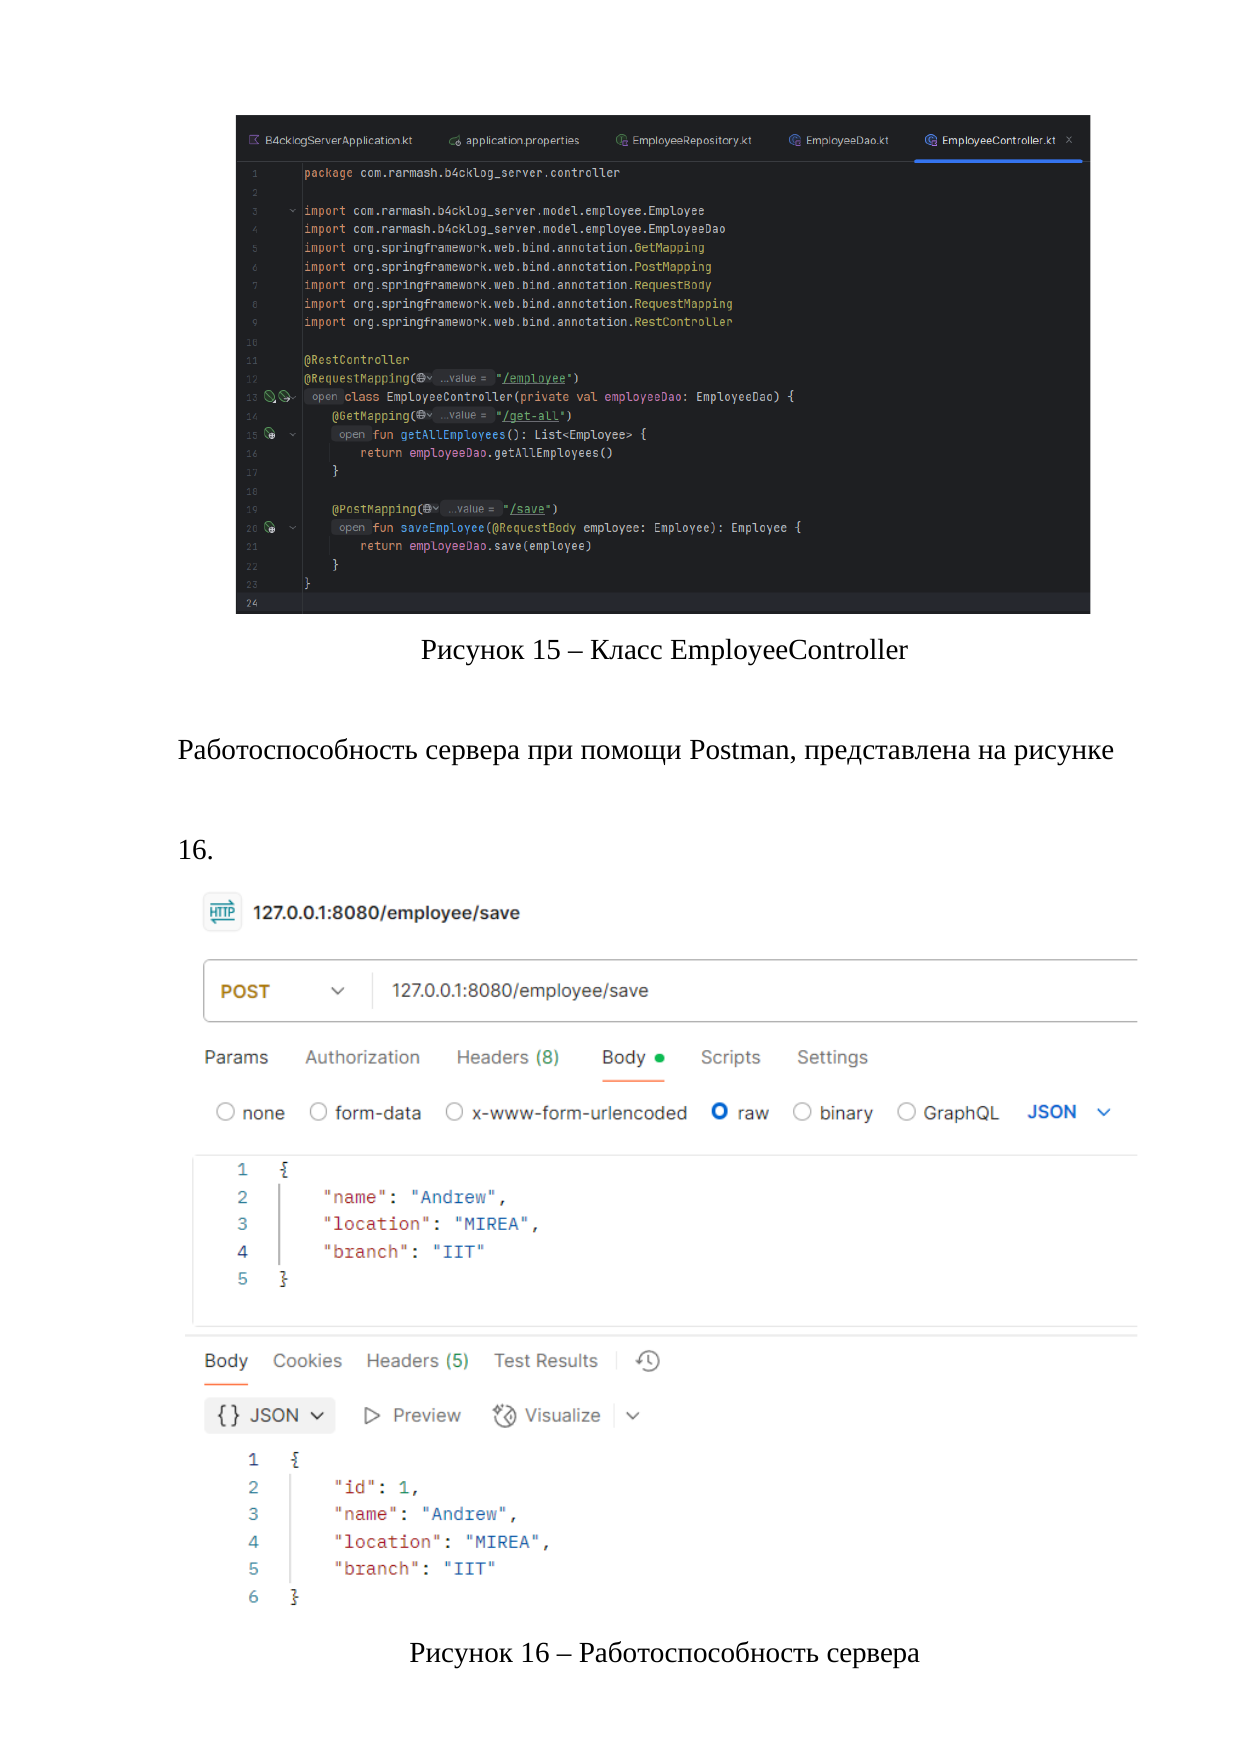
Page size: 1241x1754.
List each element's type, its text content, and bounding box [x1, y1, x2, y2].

picture [235, 115, 1091, 614]
text Рисунок 15 – Класс EmployeeController Работоспособность сервера при помощи Postman, представлена на рисунке 16. [177, 566, 1150, 866]
picture [185, 884, 1138, 1616]
